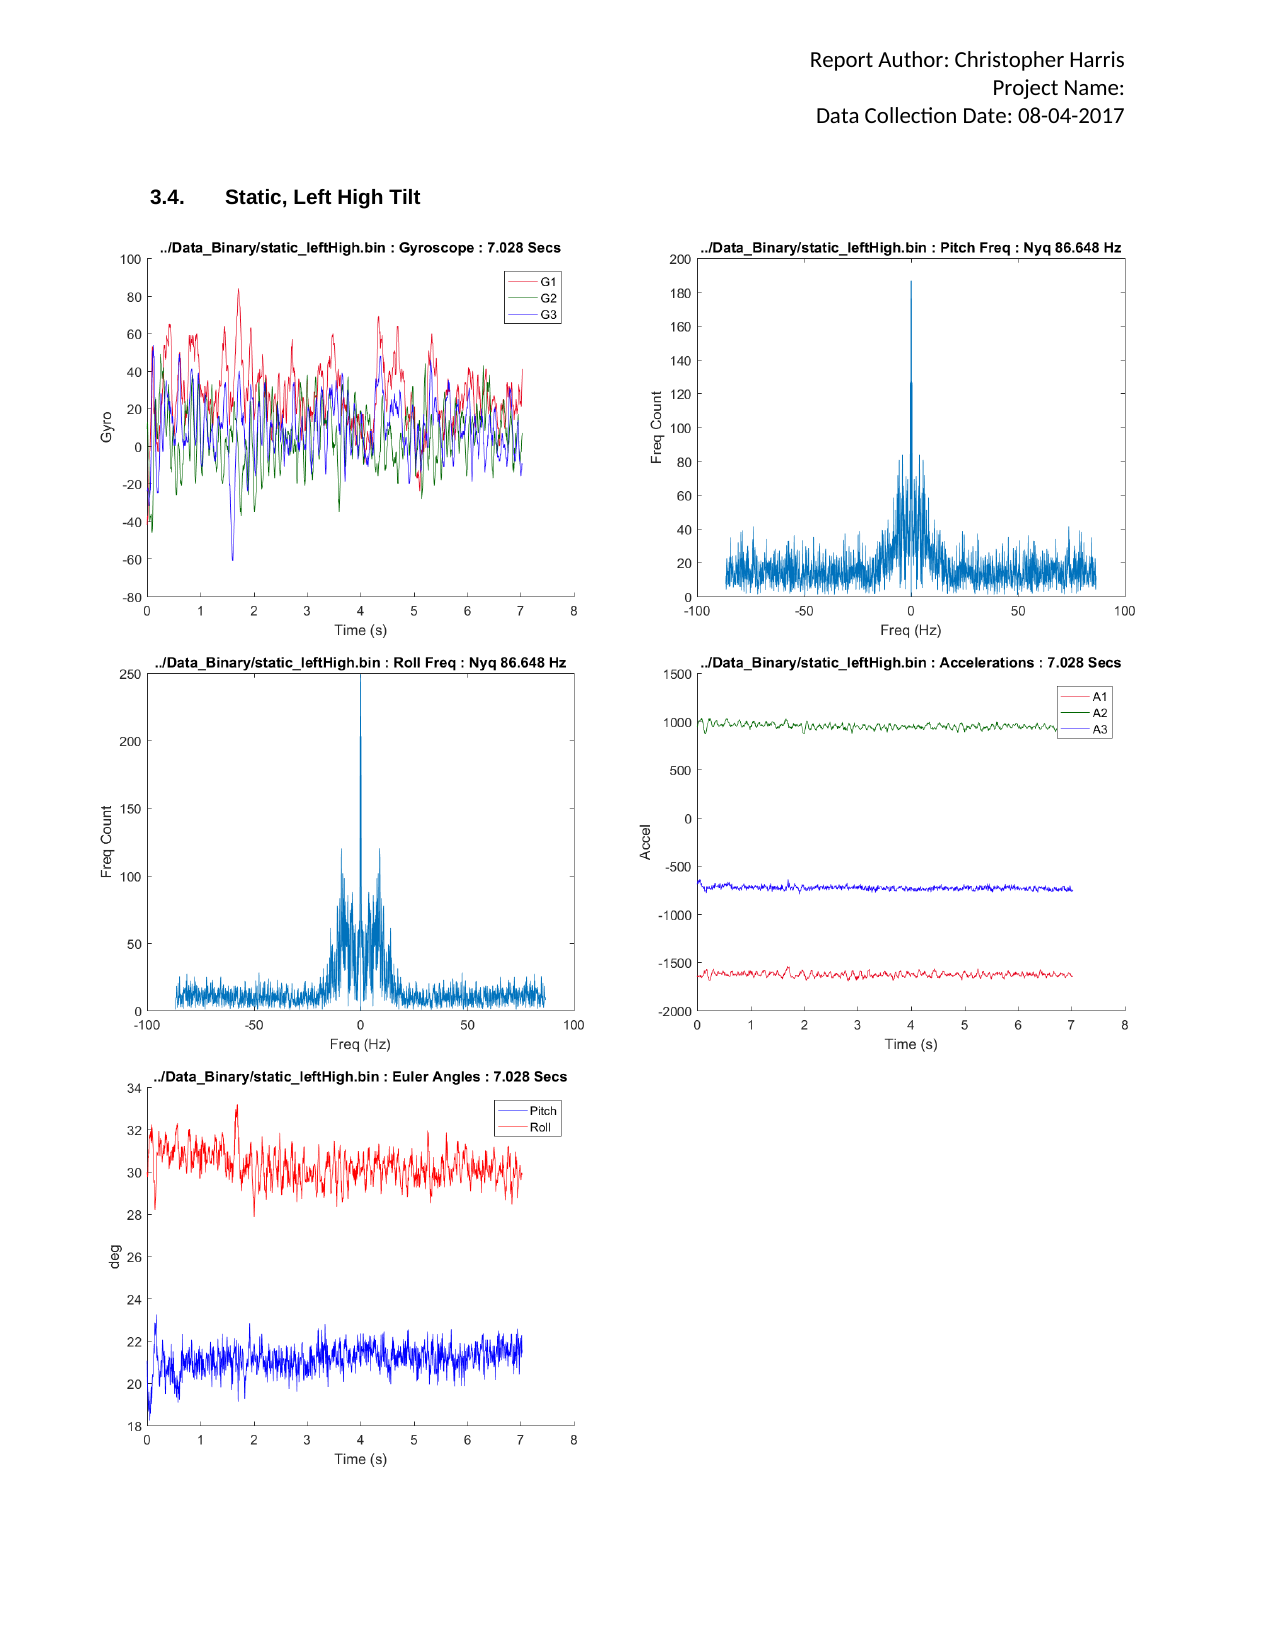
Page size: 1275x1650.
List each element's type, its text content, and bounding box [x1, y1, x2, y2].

picture [75, 227, 1177, 641]
list Static, Left High Tilt [150, 185, 1125, 209]
picture [75, 642, 1177, 1055]
picture [75, 1057, 626, 1470]
